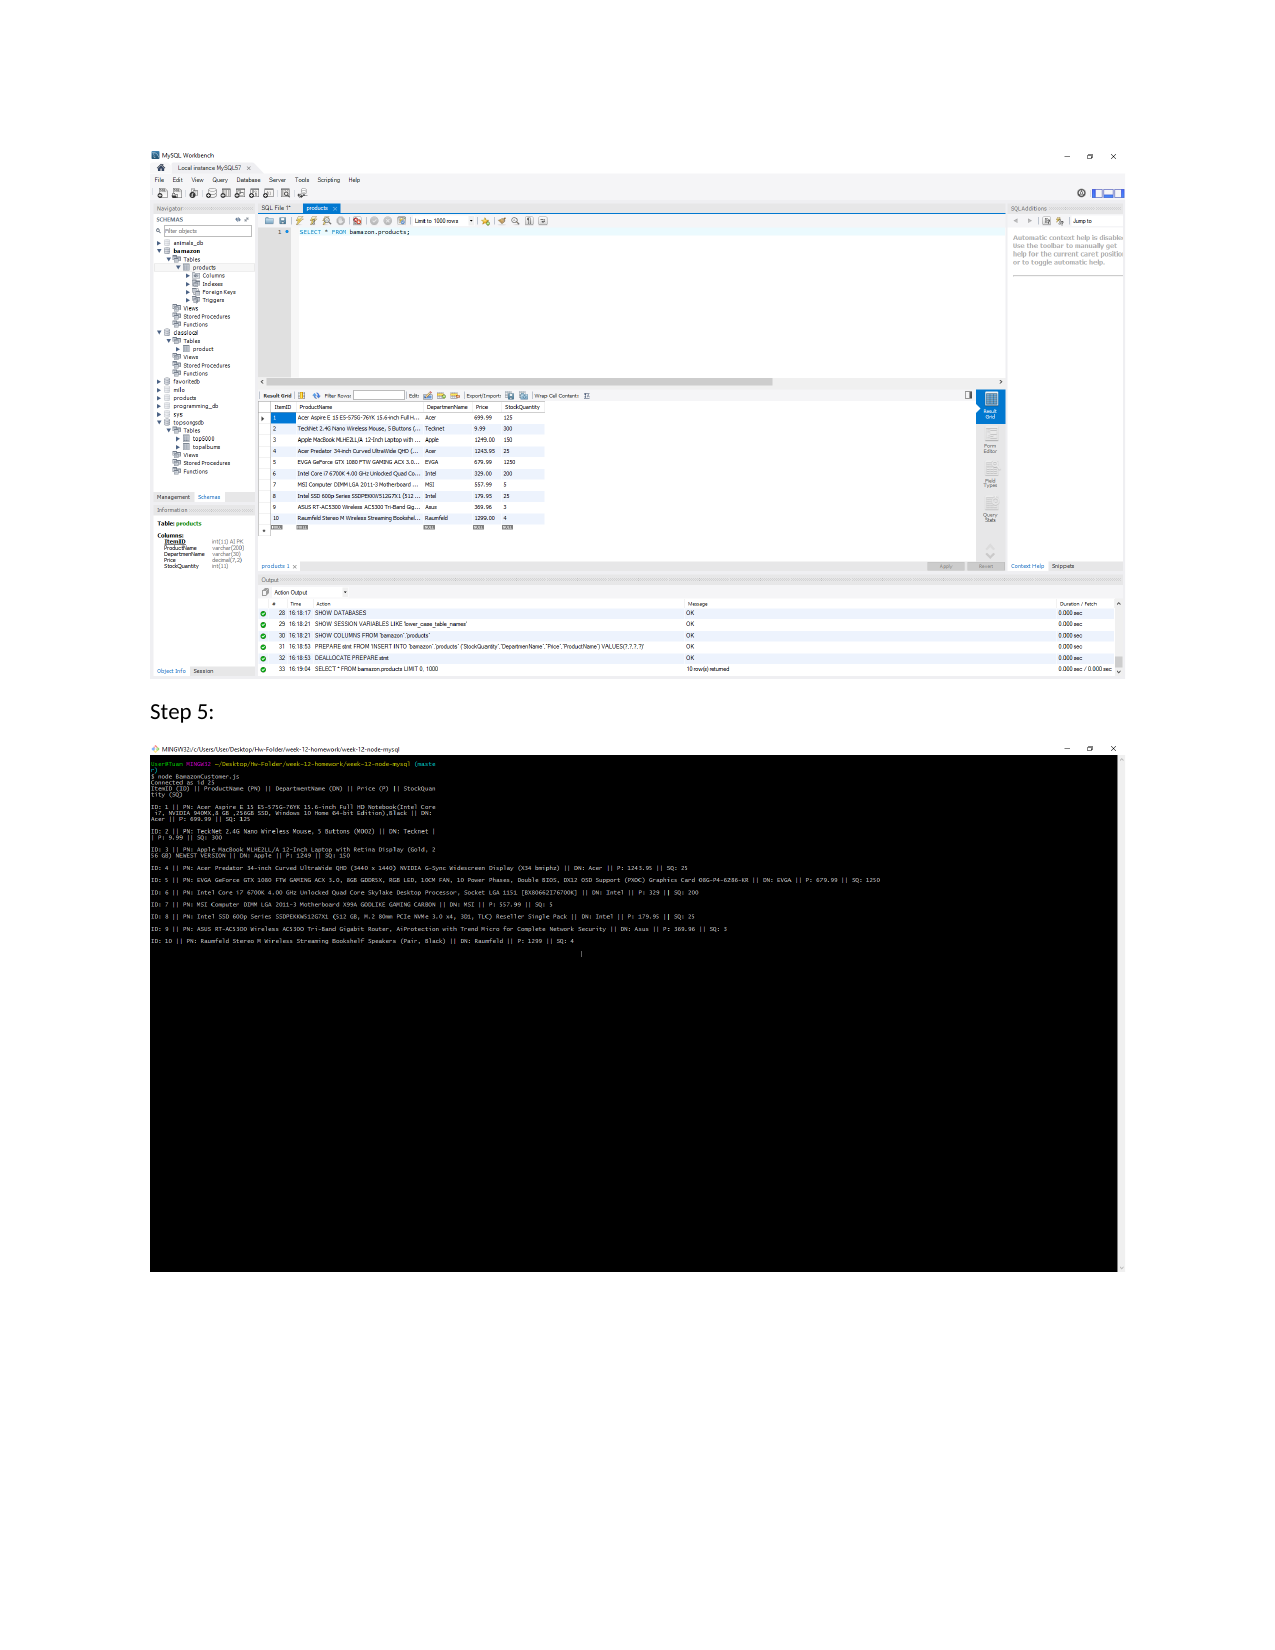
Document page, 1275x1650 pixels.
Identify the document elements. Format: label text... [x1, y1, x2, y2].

text Step 5: [150, 697, 1125, 725]
picture [150, 150, 1125, 679]
picture [150, 743, 1125, 1272]
